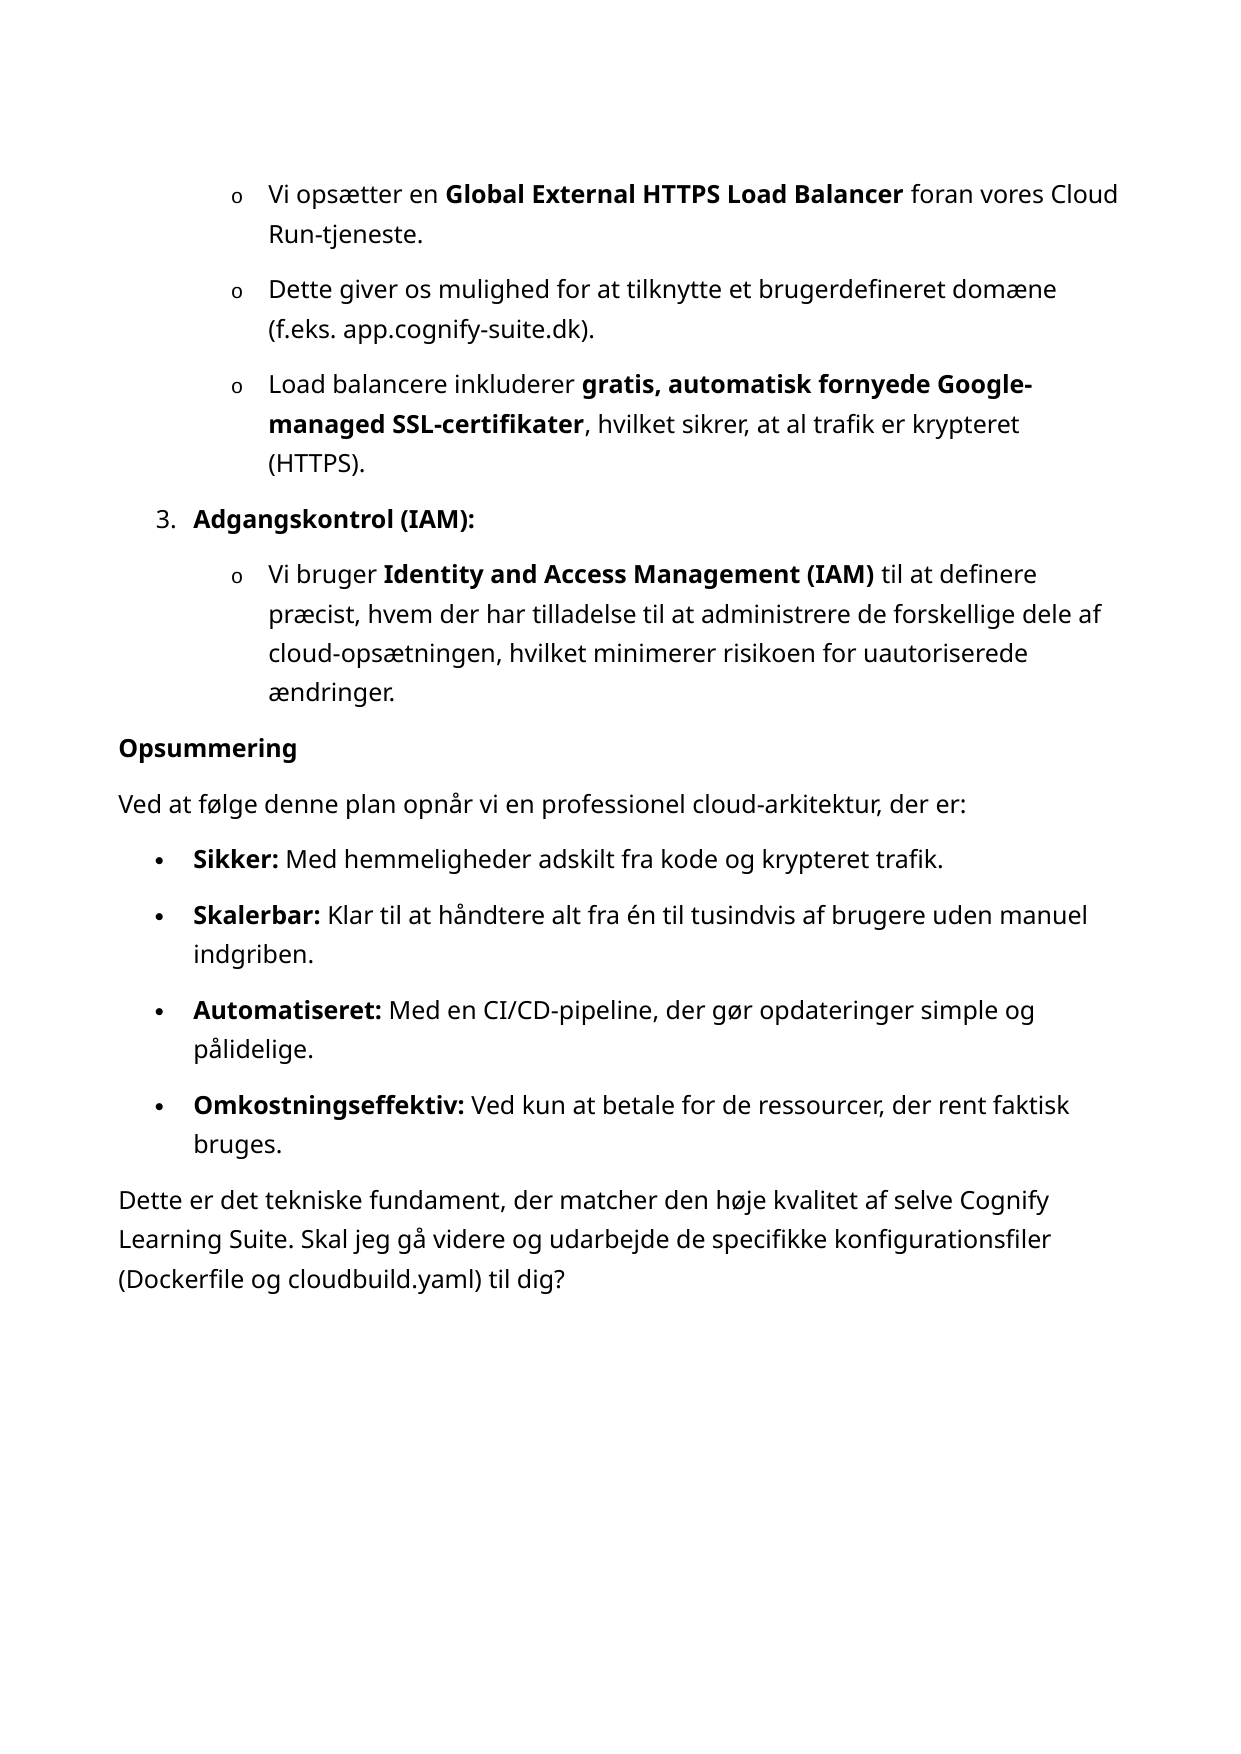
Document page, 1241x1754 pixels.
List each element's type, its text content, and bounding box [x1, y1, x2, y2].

list Omkostningseffektiv: Ved kun at betale for de ressourcer, der rent faktisk bruges. [156, 1088, 1122, 1161]
text Opsummering [118, 731, 1122, 764]
list Adgangskontrol (IAM): [156, 501, 1122, 535]
list Vi bruger Identity and Access Management (IAM) til at definere præcist, hvem der har tilladelse til at administrere de forskellige dele af cloud-opsætningen, hvilket minimerer risikoen for uautoriserede ændringer. [231, 557, 1122, 709]
list Dette giver os mulighed for at tilknytte et brugerdefineret domæne (f.eks. app.cognify-suite.dk). [231, 272, 1122, 345]
list Automatiseret: Med en CI/CD-pipeline, der gør opdateringer simple og pålidelige. [156, 993, 1122, 1066]
text Dette er det tekniske fundament, der matcher den høje kvalitet af selve Cognify Learning Suite. Skal jeg gå videre og udarbejde de specifikke konfigurationsfiler (Dockerfile og cloudbuild.yaml) til dig? [118, 1183, 1122, 1295]
text Ved at følge denne plan opnår vi en professionel cloud-arkitektur, der er: [118, 786, 1122, 820]
list Load balancere inkluderer gratis, automatisk fornyede Google-managed SSL-certifikater, hvilket sikrer, at al trafik er krypteret (HTTPS). [231, 367, 1122, 479]
list Vi opsætter en Global External HTTPS Load Balancer foran vores Cloud Run-tjeneste. [231, 177, 1122, 250]
list Skalerbar: Klar til at håndtere alt fra én til tusindvis af brugere uden manuel indgriben. [156, 898, 1122, 971]
list Sikker: Med hemmeligheder adskilt fra kode og krypteret trafik. [156, 842, 1122, 876]
